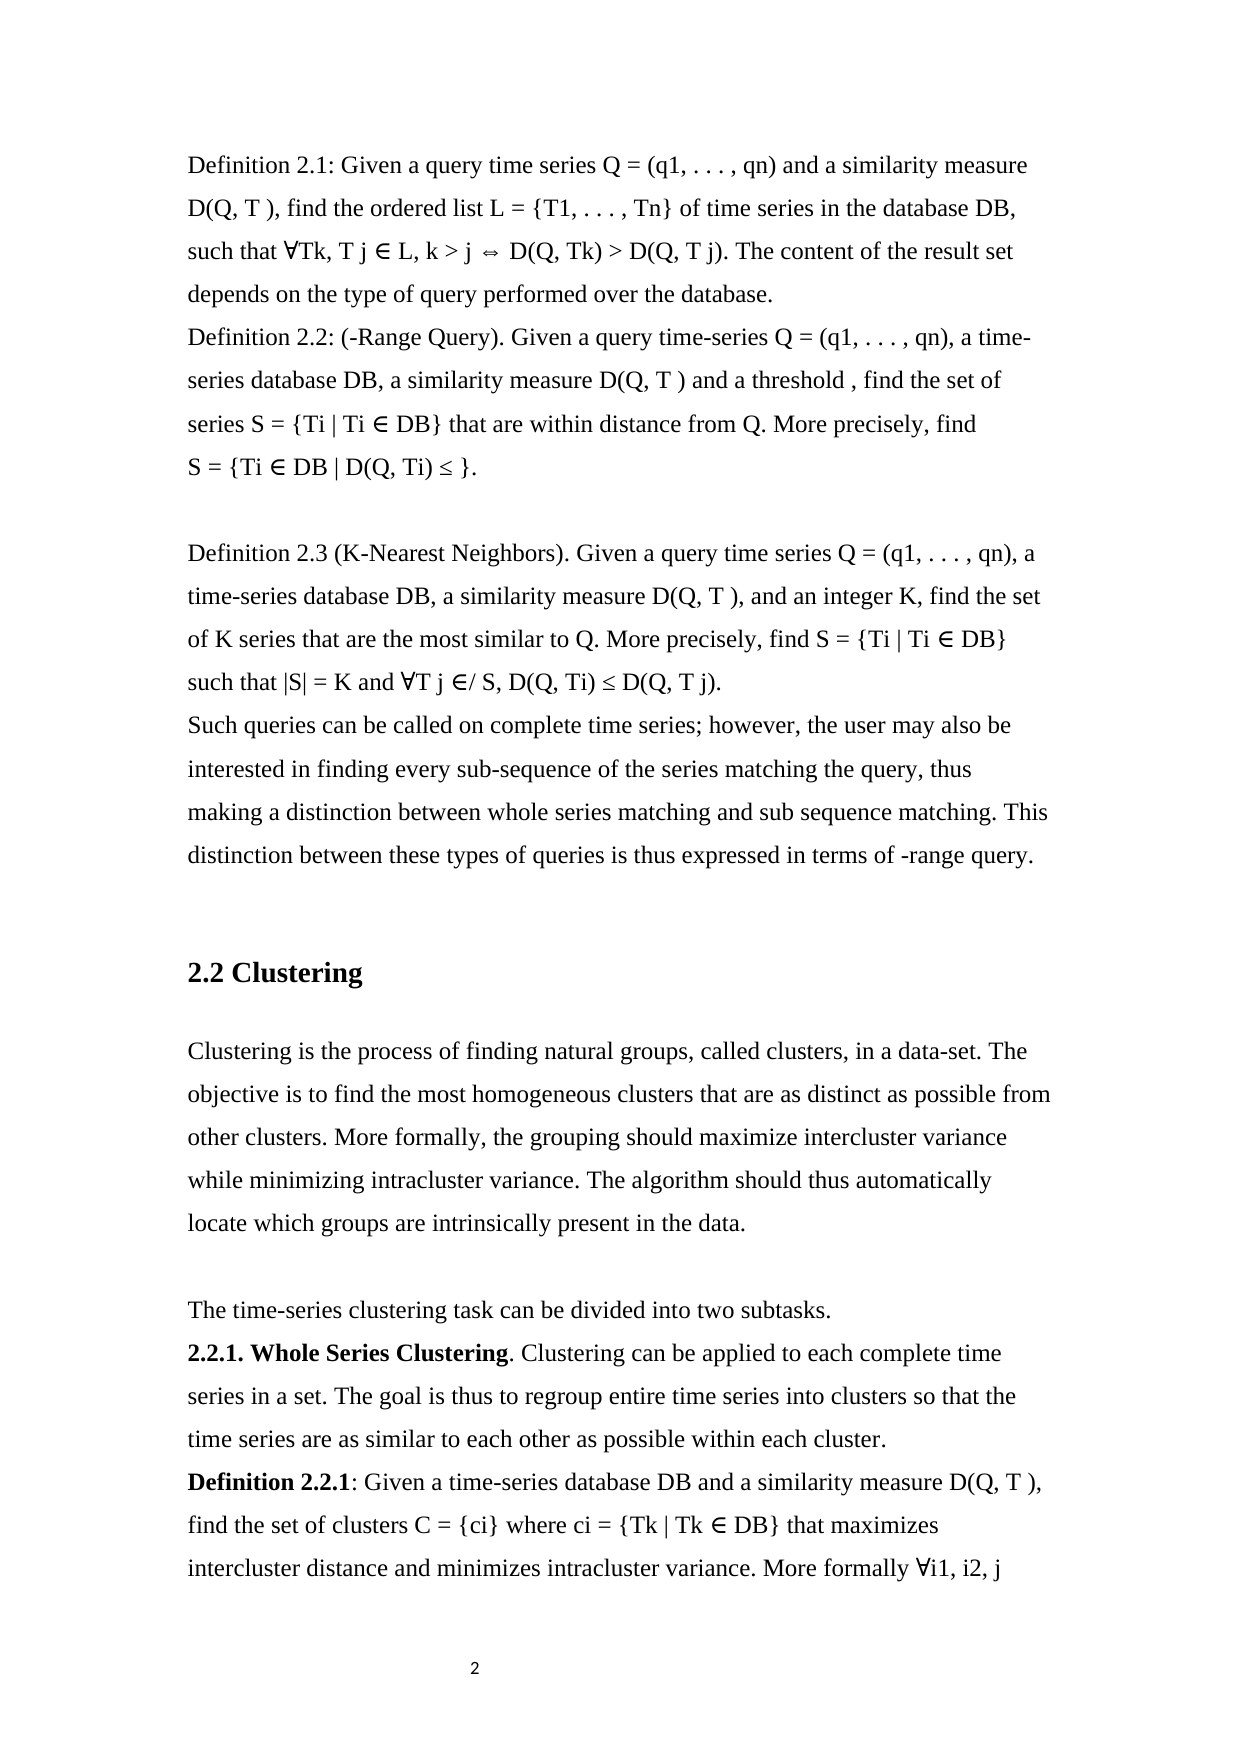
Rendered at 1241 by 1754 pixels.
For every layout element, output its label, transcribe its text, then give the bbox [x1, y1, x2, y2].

text Definition 2.2: (-Range Query). Given a query time-series Q = (q1, . . . , qn), a time-series database DB, a similarity measure D(Q, T ) and a threshold , find the set of series S = {Ti | Ti ∈ DB} that are within distance from Q. More precisely, find S = {Ti ∈ DB | D(Q, Ti) ≤ }. [187, 322, 1053, 481]
text Definition 2.1: Given a query time series Q = (q1, . . . , qn) and a similarity measure D(Q, T ), find the ordered list L = {T1, . . . , Tn} of time series in the database DB, such that ∀Tk, T j ∈ L, k > j ⇔ D(Q, Tk) > D(Q, T j). The content of the result set depends on the type of query performed over the database. [187, 150, 1053, 308]
text 2.2.1. Whole Series Clustering. Clustering can be applied to each complete time series in a set. The goal is thus to regroup entire time series into clusters so that the time series are as similar to each other as possible within each cluster. [187, 1338, 1053, 1453]
text Clustering is the process of finding natural groups, called clusters, in a data-set. The objective is to find the most homogeneous clusters that are as distinct as possible from other clusters. More formally, the grouping should maximize intercluster variance while minimizing intracluster variance. The algorithm should thus automatically locate which groups are intrinsically present in the data. [187, 1036, 1053, 1237]
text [187, 1467, 1053, 1582]
text Definition 2.3 (K-Nearest Neighbors). Given a query time series Q = (q1, . . . , qn), a time-series database DB, a similarity measure D(Q, T ), and an integer K, find the set of K series that are the most similar to Q. More precisely, find S = {Ti | Ti ∈ DB} such that |S| = K and ∀T j ∈/ S, D(Q, Ti) ≤ D(Q, T j). Such queries can be called on complete time series; however, the user may also be interested in finding every sub-sequence of the series matching the query, thus making a distinction between whole series matching and sub sequence matching. This distinction between these types of queries is thus expressed in terms of -range query. [187, 538, 1053, 869]
subtitle 2.2 Clustering [187, 955, 1053, 989]
text The time-series clustering task can be divided into two subtasks. [187, 1295, 1053, 1323]
